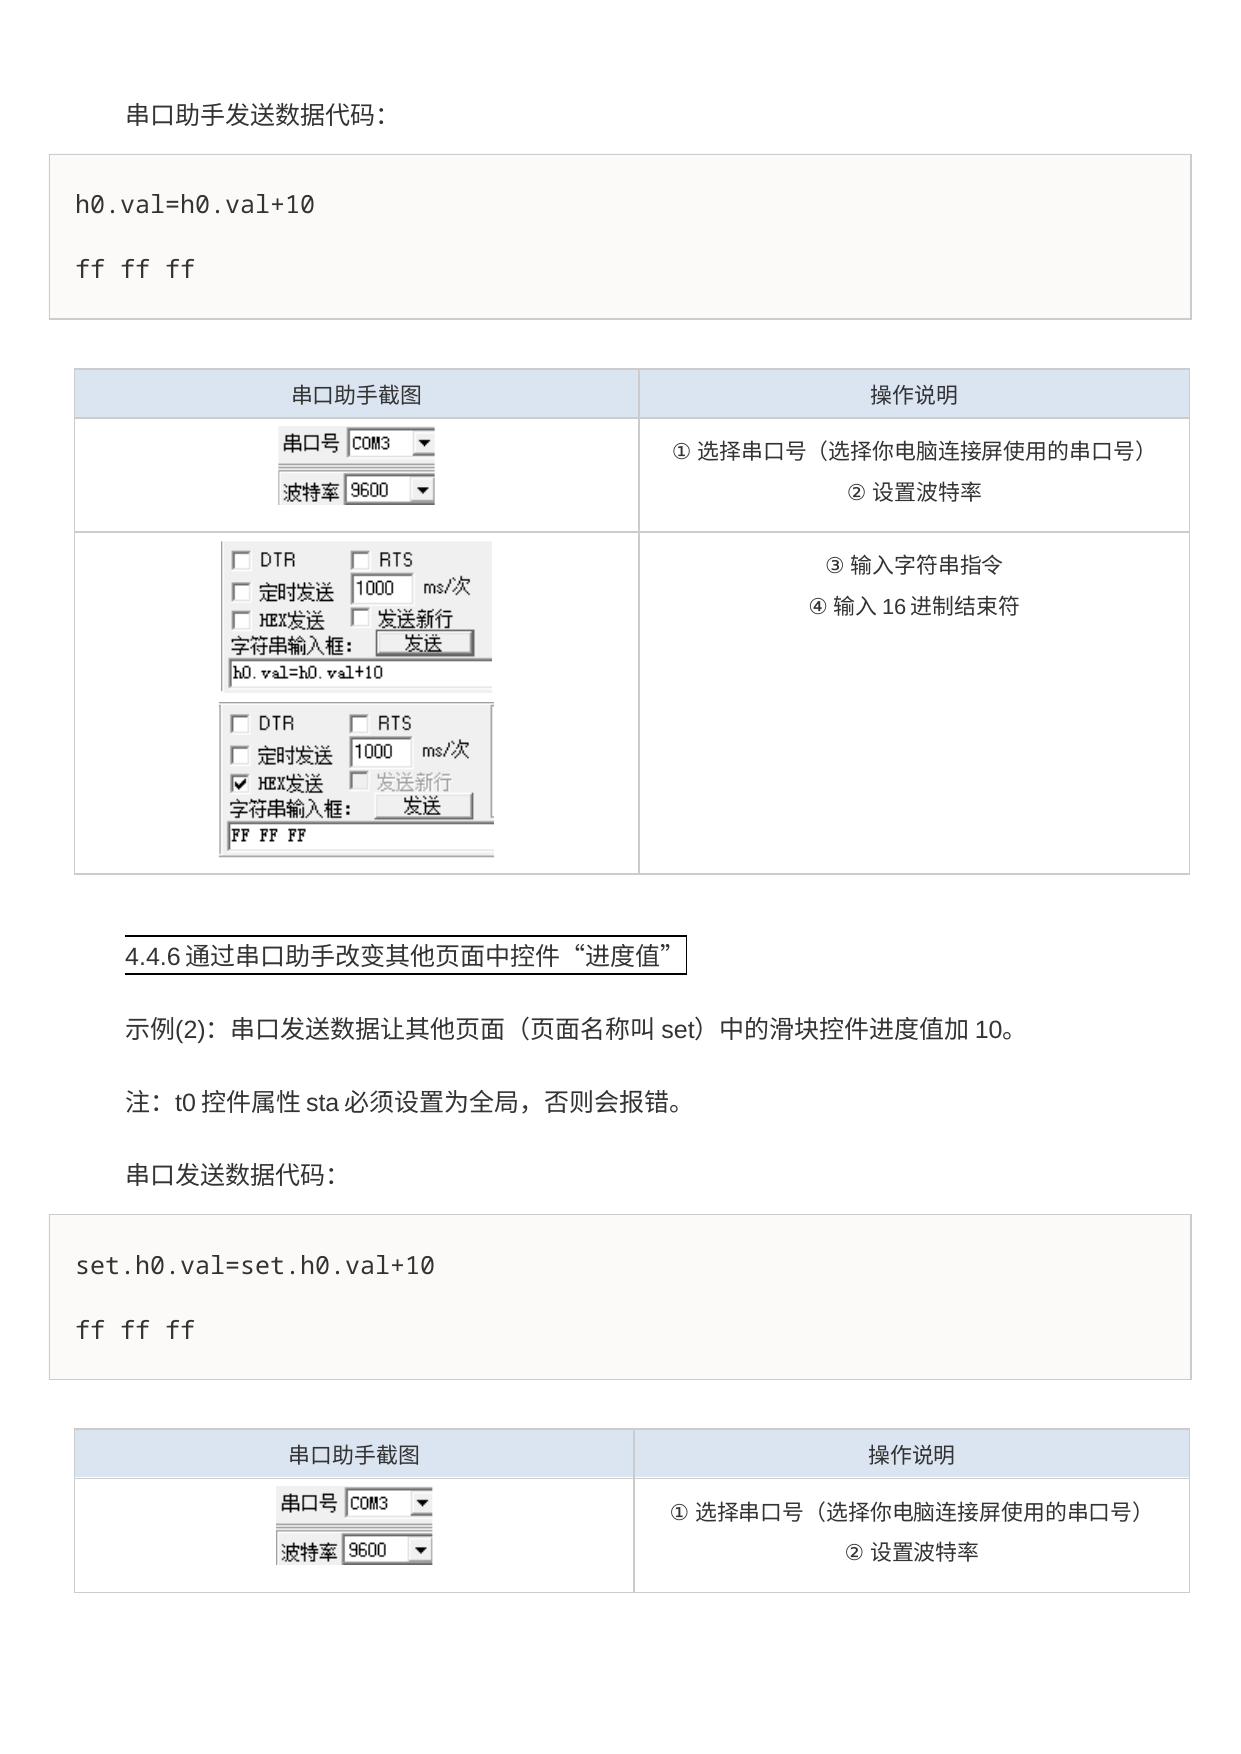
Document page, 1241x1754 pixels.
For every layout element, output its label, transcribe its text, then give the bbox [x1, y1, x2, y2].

table_cell [75, 533, 638, 873]
text 注：t0控件属性sta必须设置为全局，否则会报错。 [75, 1068, 1165, 1133]
picture [221, 540, 492, 693]
table_header 串口助手截图 [75, 1430, 633, 1477]
table_cell ③ 输入字符串指令 ④ 输入16进制结束符 [640, 533, 1189, 873]
table_header 串口助手截图 [75, 370, 638, 417]
picture [276, 1486, 433, 1565]
table_cell [75, 419, 638, 531]
text h0.val=h0.val+10 ff ff ff [50, 155, 1190, 318]
table_cell [75, 1479, 633, 1591]
text 串口助手发送数据代码： [75, 81, 1165, 146]
picture [218, 702, 494, 859]
text 串口发送数据代码： [75, 1141, 1165, 1206]
table_cell ① 选择串口号（选择你电脑连接屏使用的串口号） ② 设置波特率 [640, 419, 1189, 531]
text set.h0.val=set.h0.val+10 ff ff ff [50, 1215, 1190, 1379]
table_header 操作说明 [635, 1430, 1189, 1477]
text 4.4.6通过串口助手改变其他页面中控件“进度值” [75, 922, 1165, 987]
table_cell ① 选择串口号（选择你电脑连接屏使用的串口号） ② 设置波特率 [635, 1479, 1189, 1591]
text 示例(2)：串口发送数据让其他页面（页面名称叫 set）中的滑块控件进度值加10。 [75, 995, 1165, 1060]
picture [278, 426, 435, 505]
table_header 操作说明 [640, 370, 1189, 417]
